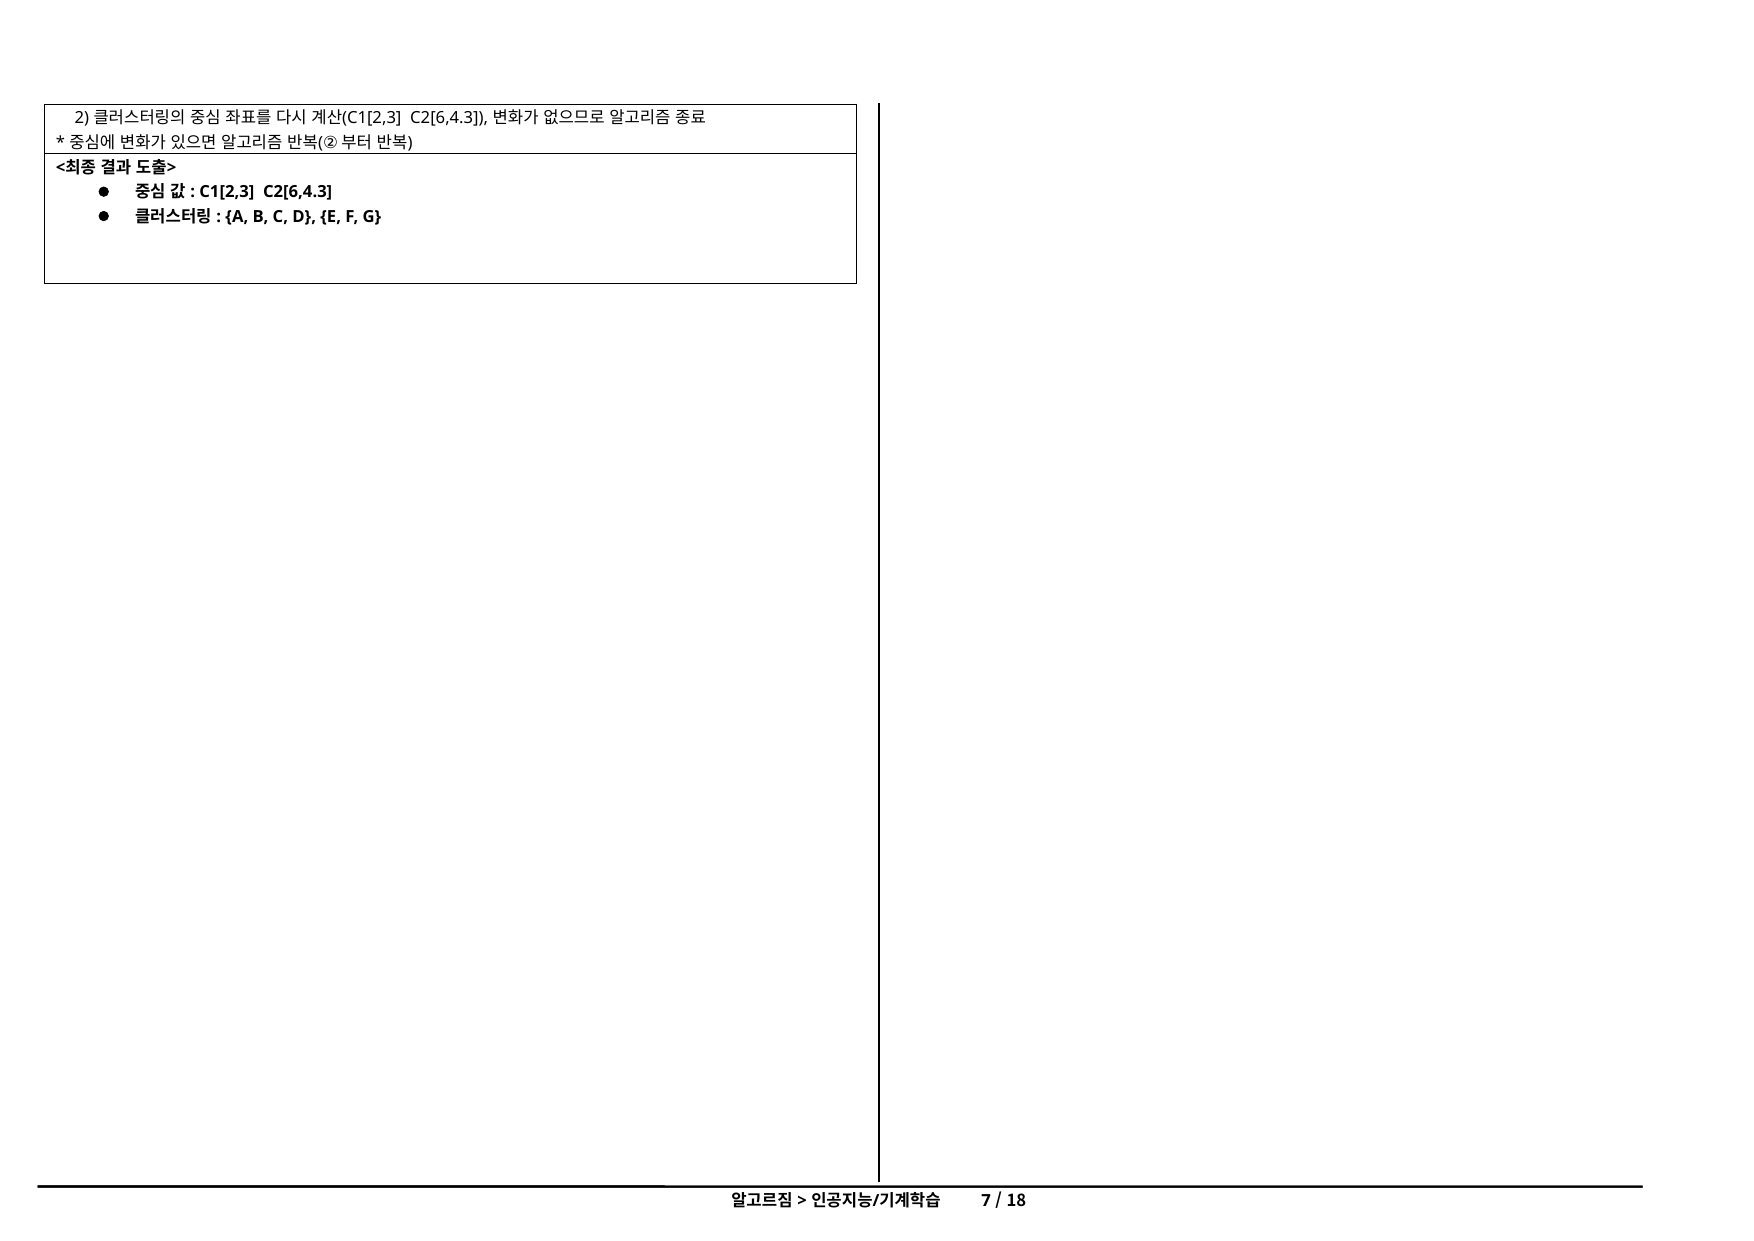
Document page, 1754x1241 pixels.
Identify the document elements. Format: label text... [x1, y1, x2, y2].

table_cell <최종 결과 도출> 중심 값 : C1[2,3] C2[6,4.3] 클러스터링 : {A, B, C, D}, {E, F, G} [45, 154, 856, 283]
